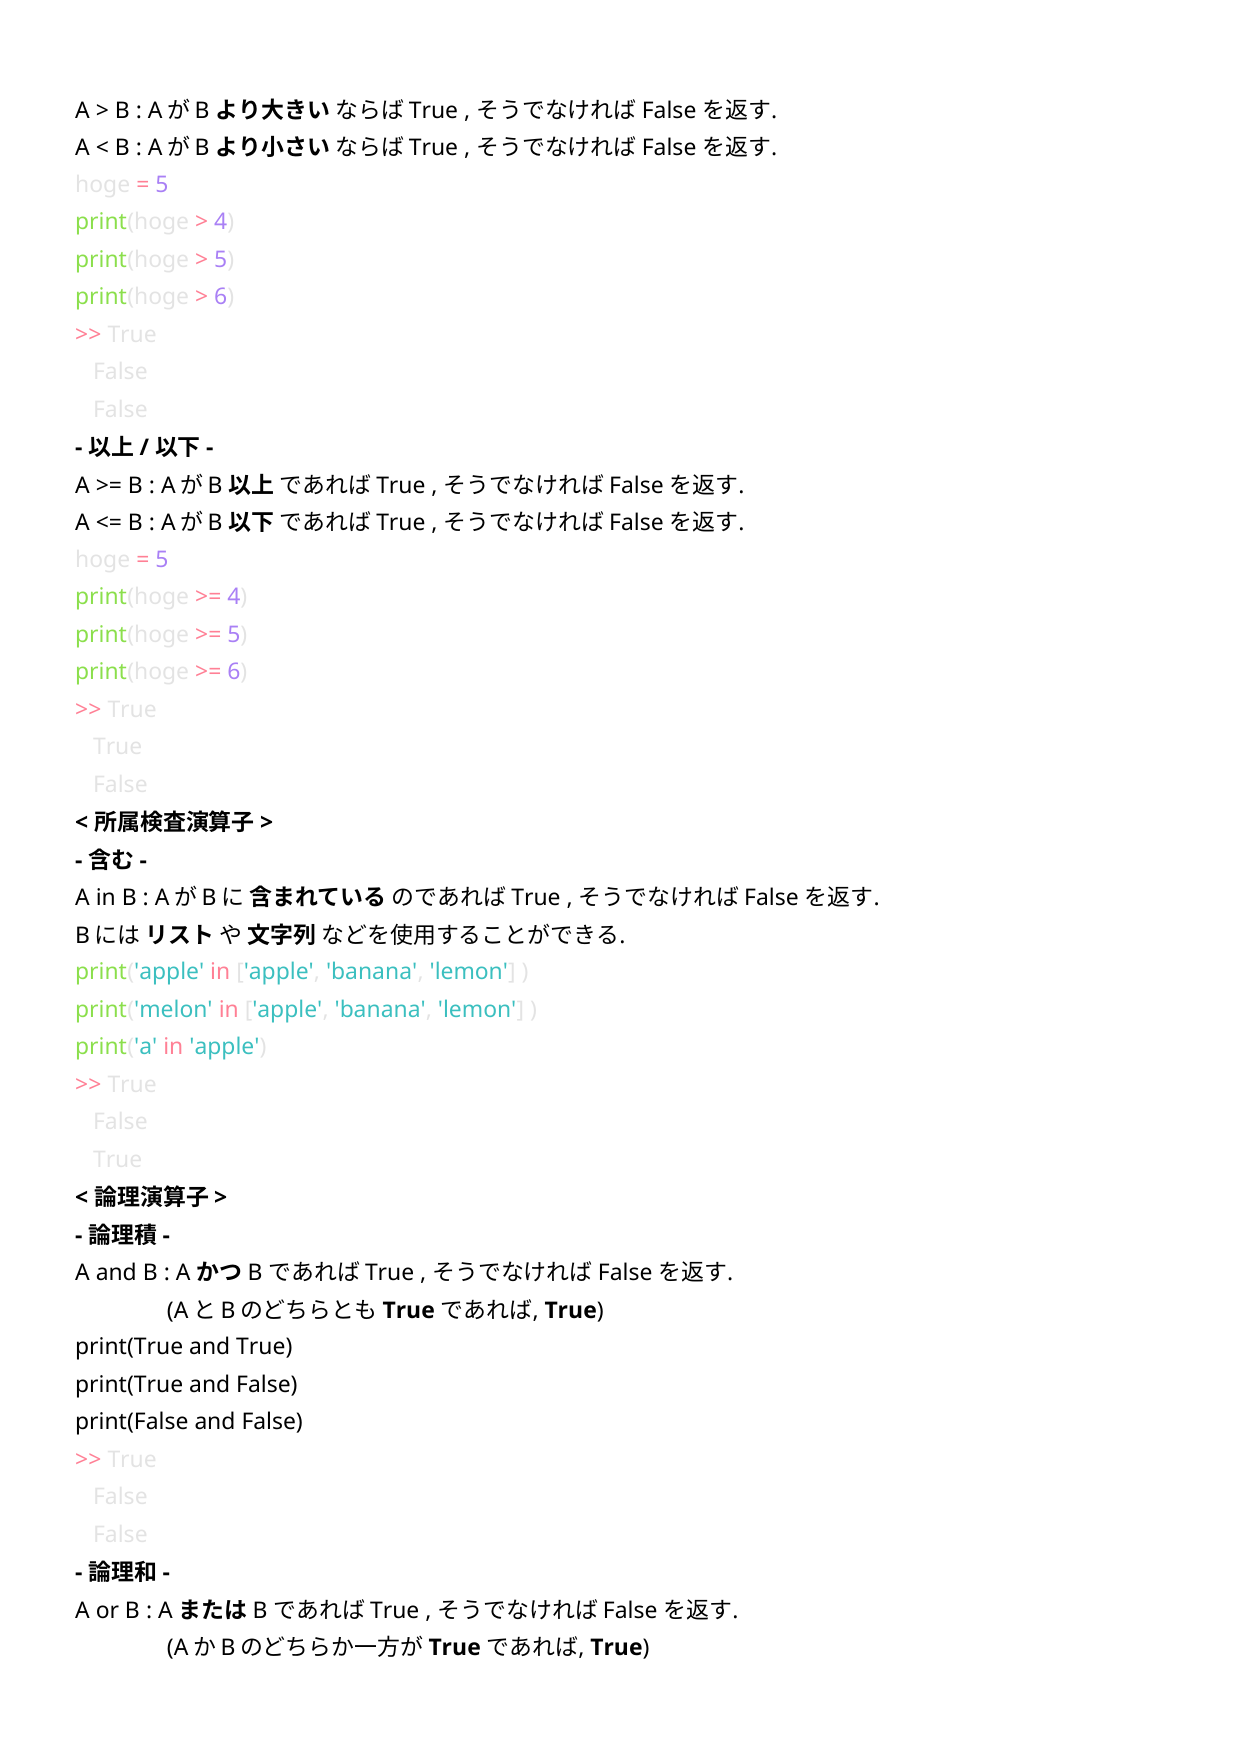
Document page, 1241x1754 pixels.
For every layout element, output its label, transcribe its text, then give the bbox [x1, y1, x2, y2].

text False [75, 1102, 1165, 1139]
text < 論理演算子 > [75, 1177, 1165, 1214]
text A >= B : AがB 以上 であれば True , そうでなければ False を返す. A <= B : AがB 以下 であれば True , そうでなければ False を返す. [75, 464, 1165, 539]
text >> True [75, 1064, 1165, 1102]
text print('a' in 'apple') [75, 1027, 1165, 1064]
text A or B : A または B であれば True , そうでなければ False を返す. (AかBのどちらか一方が True であれば, True) [75, 1589, 1165, 1664]
text hoge = 5 [75, 539, 1165, 577]
text >> True [75, 1439, 1165, 1477]
text False [75, 352, 1165, 389]
text print(False and False) [75, 1402, 1165, 1439]
text A in B : AがBに 含まれている のであれば True , そうでなければ False を返す. Bには リスト や 文字列 などを使用することができる. [75, 877, 1165, 952]
text - 含む - [75, 839, 1165, 877]
text print(hoge >= 6) [75, 652, 1165, 689]
text - 論理和 - [75, 1552, 1165, 1589]
text True [75, 1139, 1165, 1177]
text False [75, 764, 1165, 802]
text False [75, 389, 1165, 427]
text print(hoge > 5) [75, 239, 1165, 277]
text print(hoge >= 5) [75, 614, 1165, 652]
text print(hoge > 6) [75, 277, 1165, 314]
text print(hoge >= 4) [75, 577, 1165, 614]
text print(hoge > 4) [75, 202, 1165, 239]
text print(True and True) [75, 1327, 1165, 1364]
text >> True [75, 689, 1165, 727]
text >> True [75, 314, 1165, 352]
text hoge = 5 [75, 164, 1165, 202]
text A and B : A かつ B であれば True , そうでなければ False を返す. (AとBのどちらとも True であれば, True) [75, 1252, 1165, 1327]
text - 論理積 - [75, 1214, 1165, 1252]
text True [75, 727, 1165, 764]
text False [75, 1514, 1165, 1552]
text print('melon' in ['apple', 'banana', 'lemon'] ) [75, 989, 1165, 1027]
text print(True and False) [75, 1364, 1165, 1402]
text - 以上 / 以下 - [75, 427, 1165, 464]
text A > B : AがB より大きい ならば True , そうでなければ False を返す. A < B : AがB より小さい ならば True , そうでなければ False を返す. [75, 89, 1165, 164]
text print('apple' in ['apple', 'banana', 'lemon'] ) [75, 952, 1165, 989]
text False [75, 1477, 1165, 1514]
text < 所属検査演算子 > [75, 802, 1165, 839]
